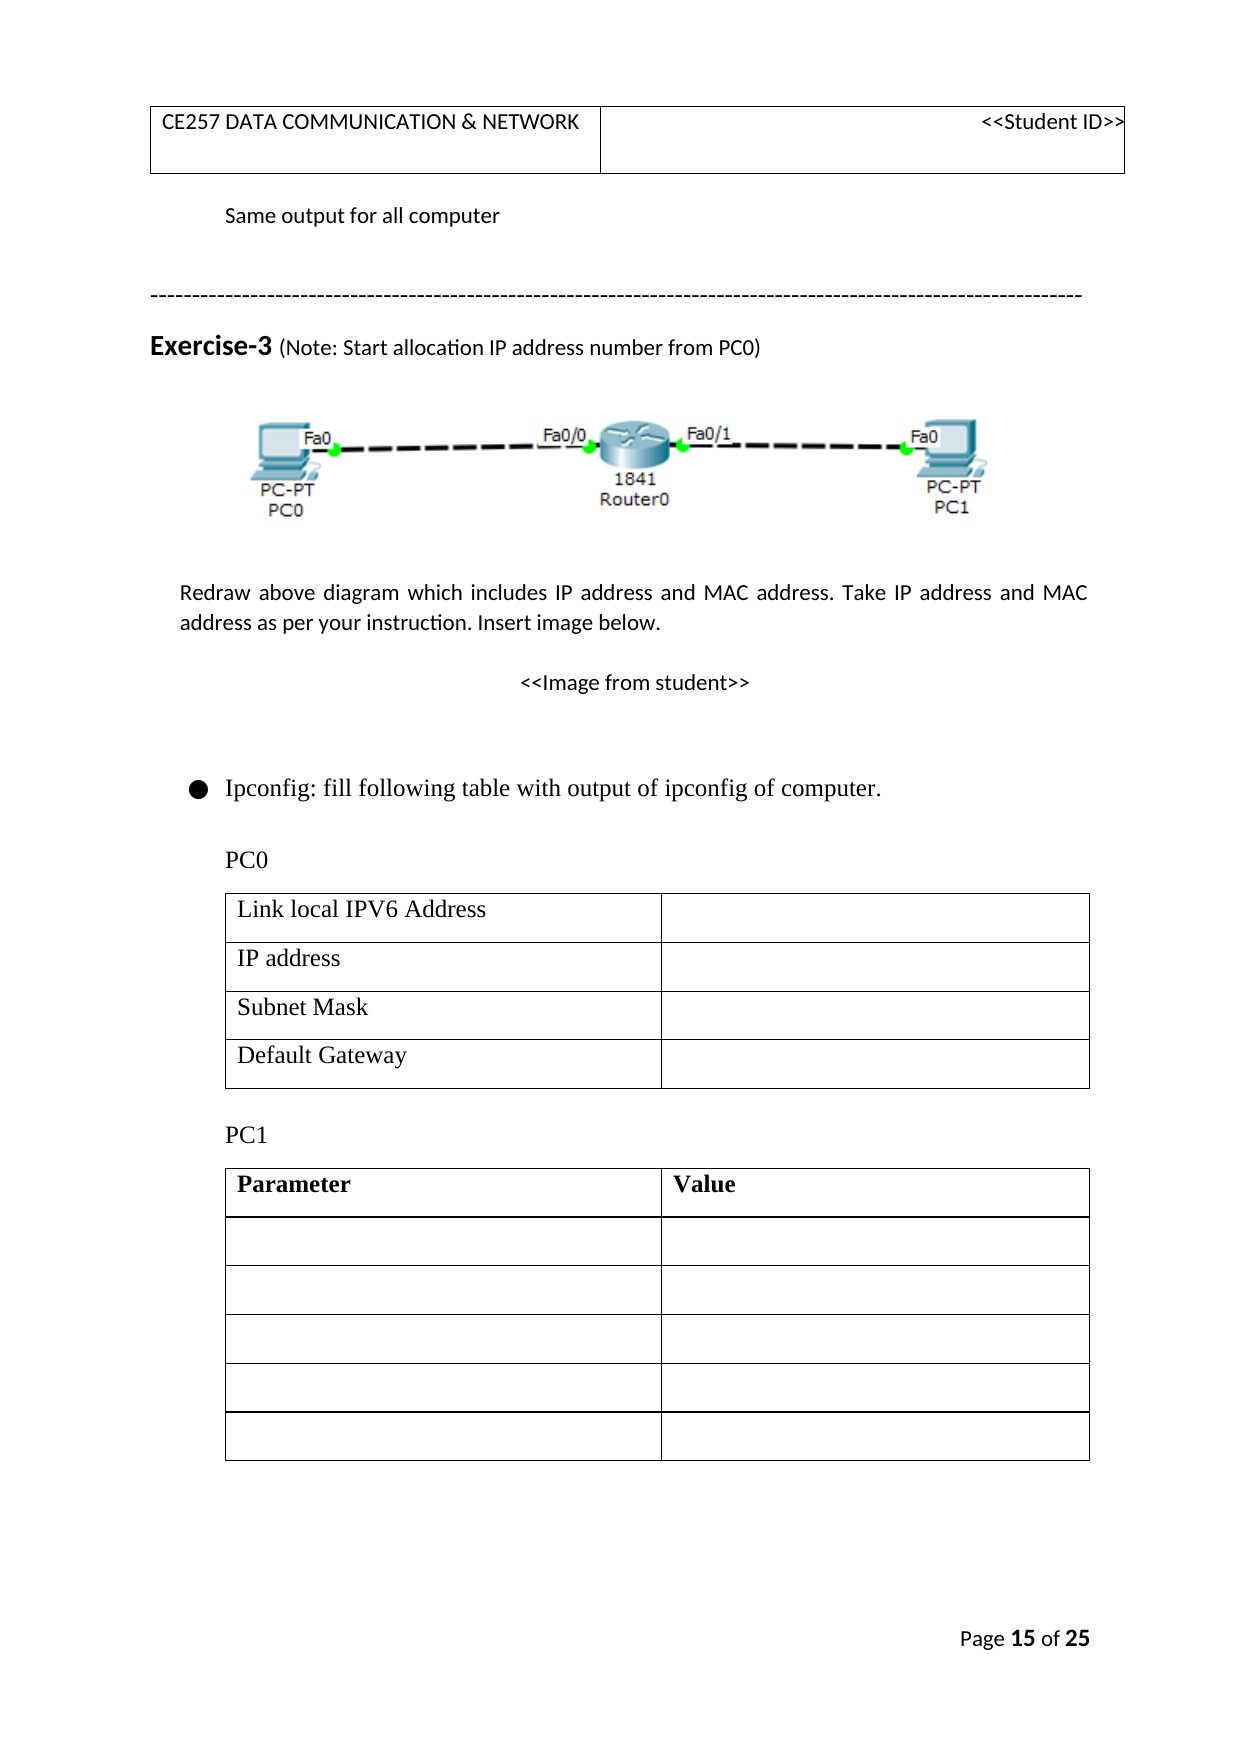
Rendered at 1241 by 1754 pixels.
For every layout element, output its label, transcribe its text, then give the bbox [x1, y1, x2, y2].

text PC1 [225, 1120, 1090, 1149]
text PC0 [225, 845, 1090, 874]
table_cell [662, 1266, 1089, 1314]
table_header Value [662, 1169, 1089, 1216]
text ---------------------------------------------------------------------------------------------------------------- [150, 279, 1090, 308]
table_cell Subnet Mask [226, 992, 661, 1039]
table_header Link local IPV6 Address [226, 894, 661, 942]
table_cell [226, 1364, 661, 1411]
table_cell [226, 1218, 661, 1265]
table_cell [662, 1364, 1089, 1411]
table_cell [226, 1266, 661, 1314]
picture [240, 382, 1000, 559]
list Ipconfig: fill following table with output of ipconfig of computer. [187, 759, 1090, 810]
text Exercise-3 (Note: Start allocation IP address number from PC0) [150, 327, 1090, 363]
table_cell [662, 943, 1089, 991]
text <<Image from student>> [179, 668, 1090, 696]
table_header Parameter [226, 1169, 661, 1216]
table_cell [662, 1218, 1089, 1265]
table_cell Default Gateway [226, 1040, 661, 1088]
table_cell [226, 1315, 661, 1363]
table_cell [662, 1040, 1089, 1088]
table_cell [662, 1413, 1089, 1460]
table_cell [662, 992, 1089, 1039]
table_cell [226, 1413, 661, 1460]
table_header [662, 894, 1089, 942]
text Same output for all computer [225, 202, 1090, 229]
table_cell IP address [226, 943, 661, 991]
text Redraw above diagram which includes IP address and MAC address. Take IP address and MAC address as per your instruction. Insert image below. [179, 578, 1090, 636]
table_cell [662, 1315, 1089, 1363]
